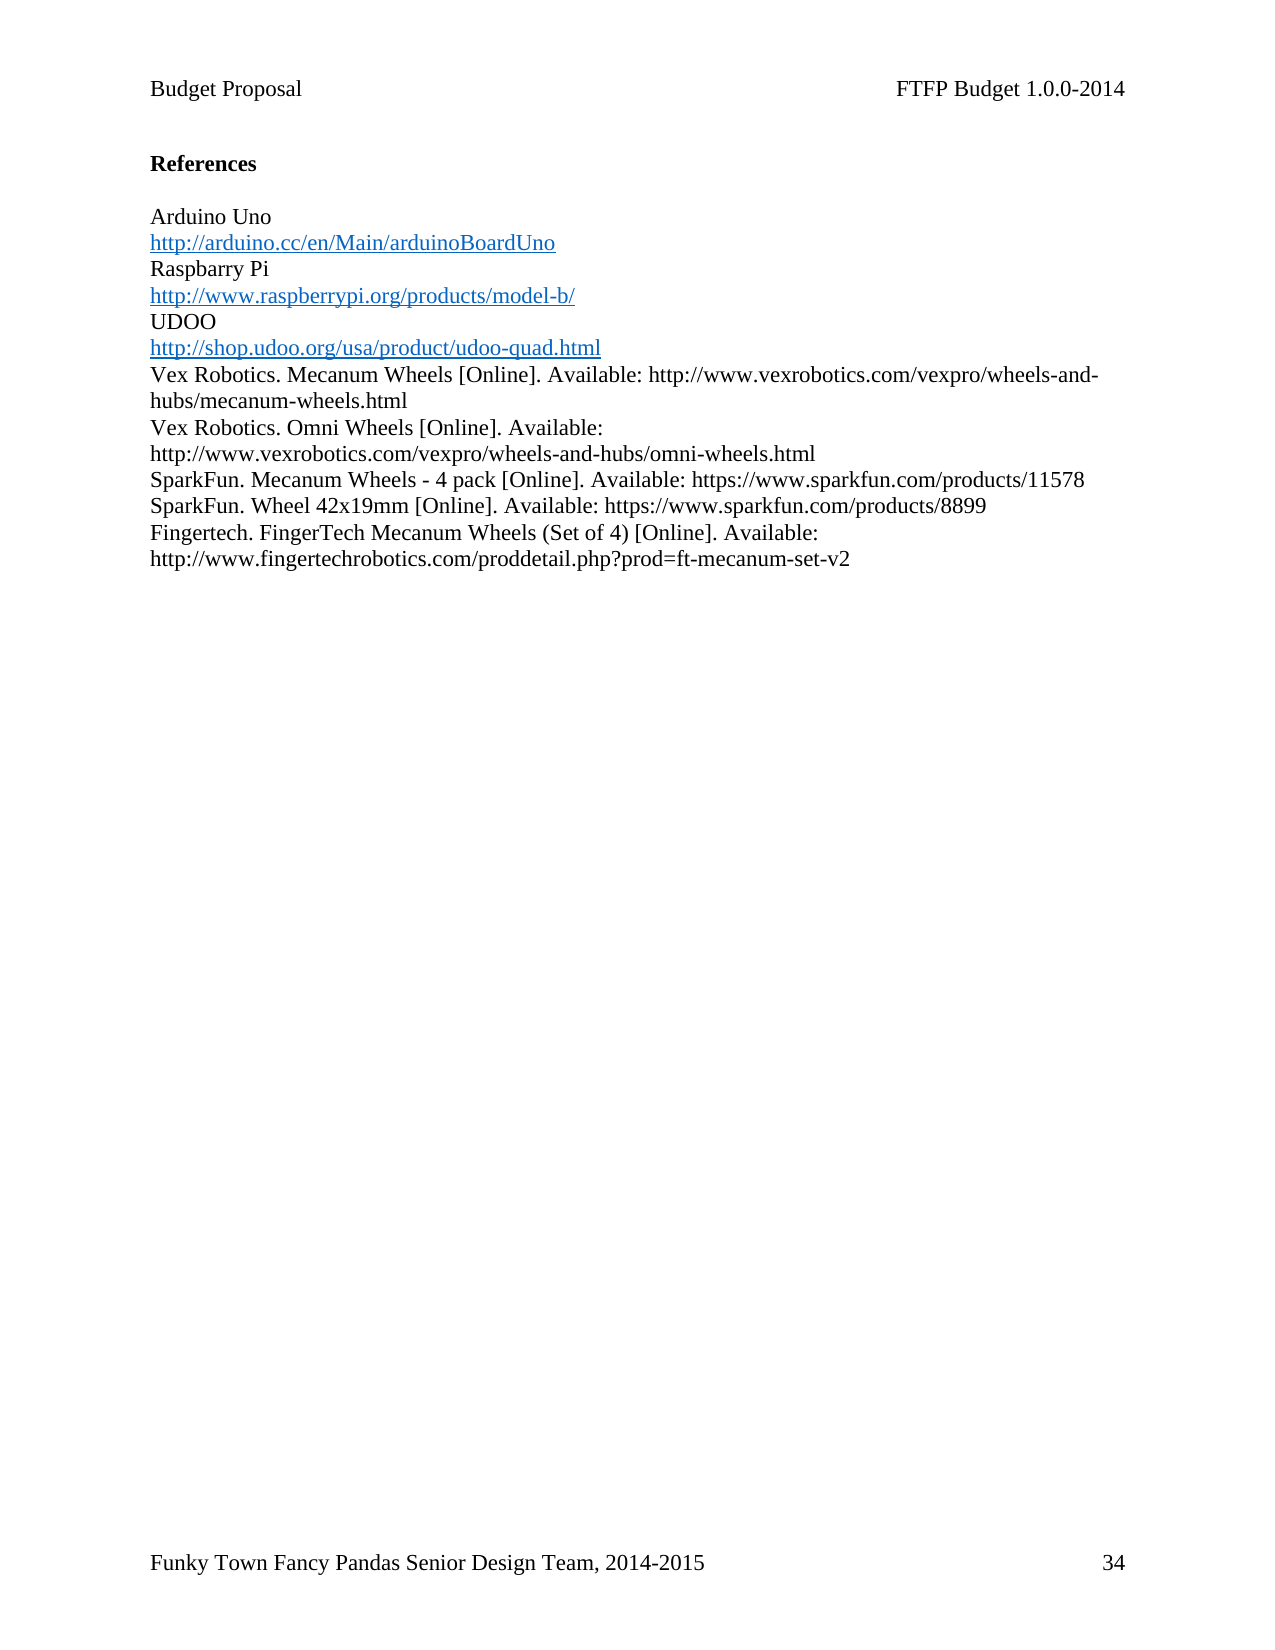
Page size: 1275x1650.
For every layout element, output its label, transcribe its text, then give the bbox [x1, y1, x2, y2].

text Raspbarry Pi [150, 255, 1125, 282]
text http://shop.udoo.org/usa/product/udoo-quad.html [150, 334, 1125, 361]
text SparkFun. Mecanum Wheels - 4 pack [Online]. Available: https://www.sparkfun.com/products/11578 [150, 466, 1125, 493]
text Vex Robotics. Omni Wheels [Online]. Available: http://www.vexrobotics.com/vexpro/wheels-and-hubs/omni-wheels.html [150, 413, 1125, 466]
text http://www.raspberrypi.org/products/model-b/ [150, 282, 1125, 308]
text Vex Robotics. Mecanum Wheels [Online]. Available: http://www.vexrobotics.com/vexpro/wheels-and-hubs/mecanum-wheels.html [150, 361, 1125, 413]
text UDOO [150, 308, 1125, 334]
subtitle References [150, 150, 1125, 176]
text http://arduino.cc/en/Main/arduinoBoardUno [150, 229, 1125, 255]
text Arduino Uno [150, 203, 1125, 229]
text SparkFun. Wheel 42x19mm [Online]. Available: https://www.sparkfun.com/products/8899 [150, 493, 1125, 519]
text Fingertech. FingerTech Mecanum Wheels (Set of 4) [Online]. Available: http://www.fingertechrobotics.com/proddetail.php?prod=ft-mecanum-set-v2 [150, 519, 1125, 572]
